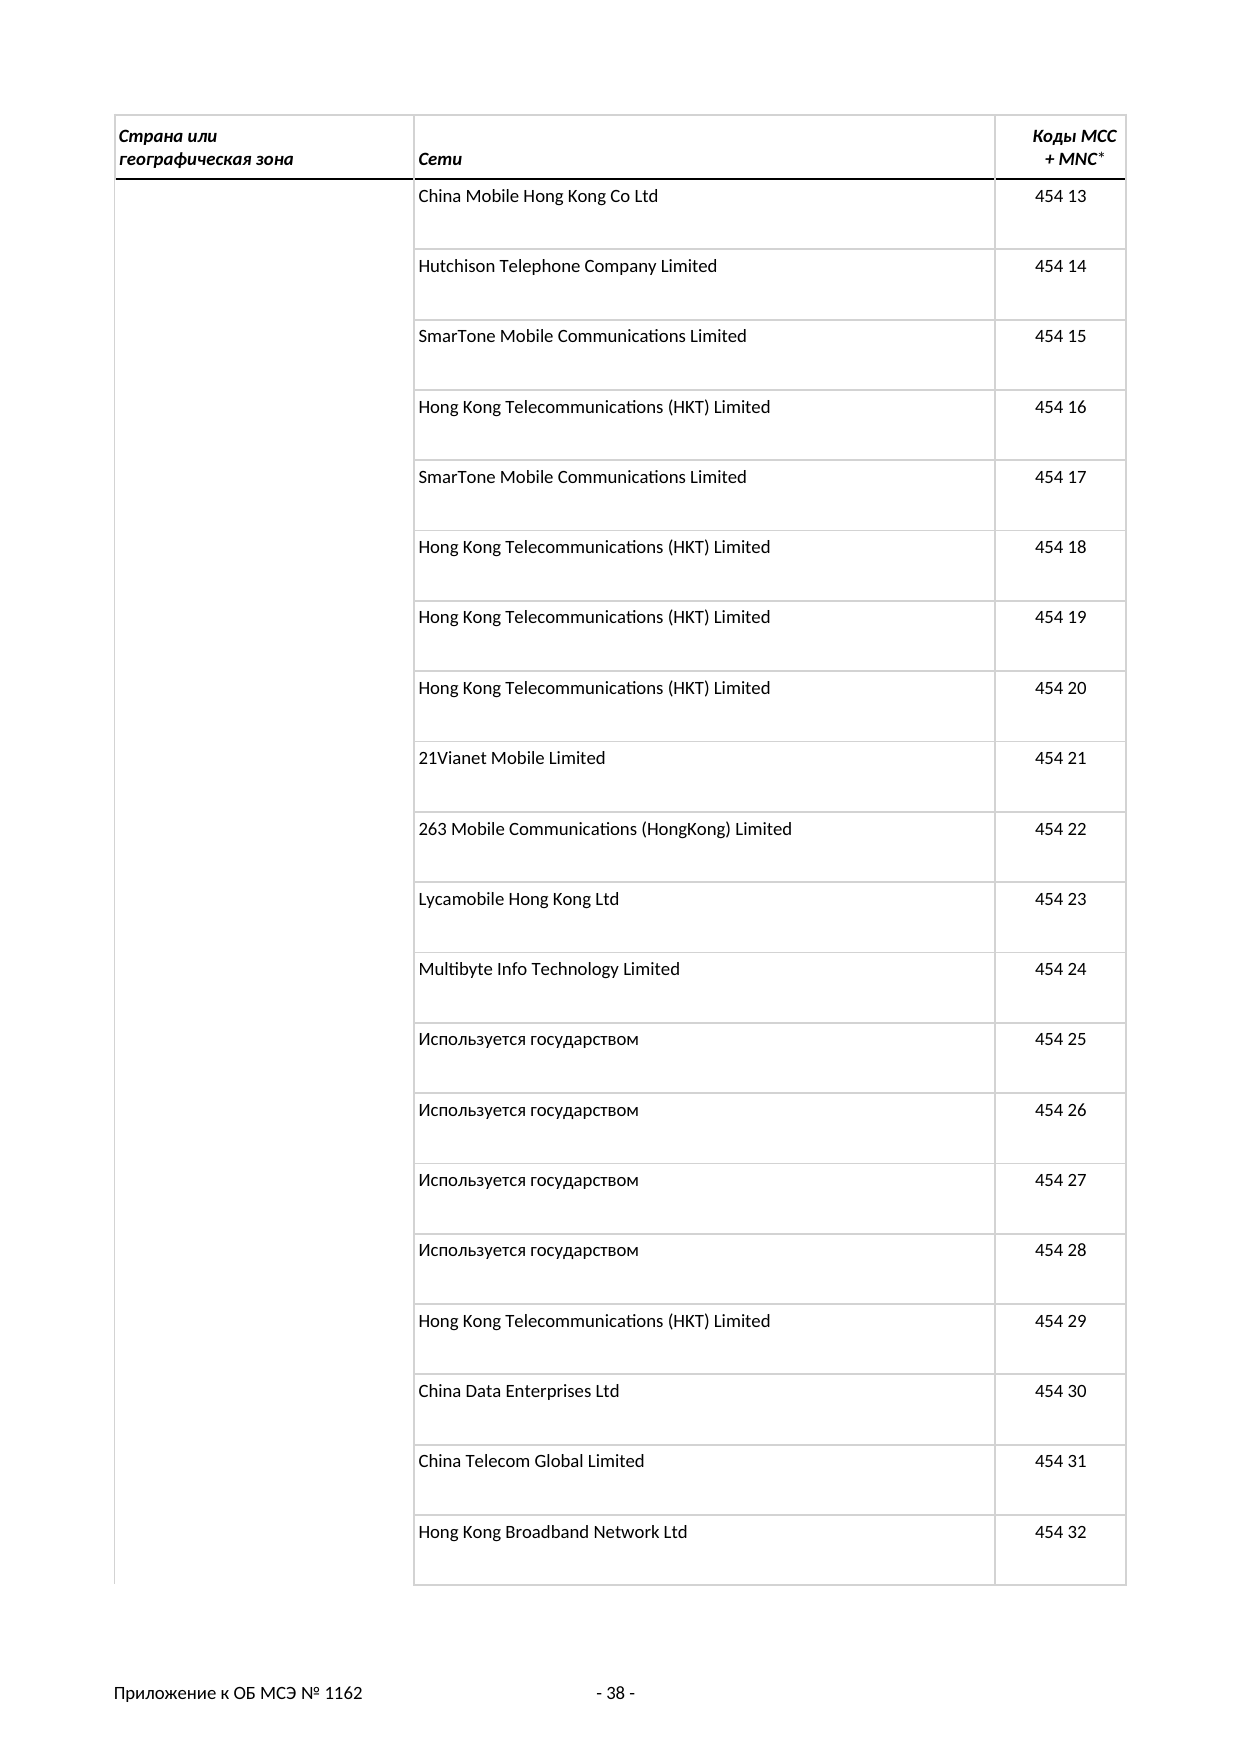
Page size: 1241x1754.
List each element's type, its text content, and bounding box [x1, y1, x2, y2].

table_header Страна или географическая зона [116, 116, 413, 178]
table_cell 21Vianet Mobile Limited [415, 742, 994, 811]
table_cell 454 13 [996, 180, 1125, 248]
table_cell 454 30 [996, 1375, 1125, 1444]
table_cell 454 18 [996, 531, 1125, 600]
table_cell 454 14 [996, 250, 1125, 319]
table_cell 454 15 [996, 321, 1125, 389]
table_cell SmarTone Mobile Communications Limited [415, 461, 994, 529]
table_cell 454 32 [996, 1516, 1125, 1584]
table_cell 454 29 [996, 1305, 1125, 1373]
table_cell Hong Kong Telecommunications (HKT) Limited [415, 531, 994, 600]
table_cell Multibyte Info Technology Limited [415, 953, 994, 1022]
table_cell China Data Enterprises Ltd [415, 1375, 994, 1444]
table_cell Используется государством [415, 1024, 994, 1092]
table_cell 454 25 [996, 1024, 1125, 1092]
table_cell Hong Kong Telecommunications (HKT) Limited [415, 602, 994, 670]
table_cell Hong Kong Telecommunications (HKT) Limited [415, 391, 994, 459]
table_cell 454 20 [996, 672, 1125, 741]
table_cell Hutchison Telephone Company Limited [415, 250, 994, 319]
table_cell 454 23 [996, 883, 1125, 951]
table_header Коды MCC + MNC* [996, 116, 1125, 178]
table_cell 454 21 [996, 742, 1125, 811]
table_cell 454 26 [996, 1094, 1125, 1162]
table_cell Hong Kong Telecommunications (HKT) Limited [415, 1305, 994, 1373]
table_cell Используется государством [415, 1094, 994, 1162]
table_cell Lycamobile Hong Kong Ltd [415, 883, 994, 951]
table_cell SmarTone Mobile Communications Limited [415, 321, 994, 389]
table_cell 454 17 [996, 461, 1125, 529]
table_cell China Telecom Global Limited [415, 1446, 994, 1514]
table_cell 454 28 [996, 1235, 1125, 1303]
table_cell 454 22 [996, 813, 1125, 881]
table_cell Используется государством [415, 1164, 994, 1233]
table_cell Hong Kong Broadband Network Ltd [415, 1516, 994, 1584]
table_cell 454 24 [996, 953, 1125, 1022]
table_cell 454 16 [996, 391, 1125, 459]
table_cell 454 27 [996, 1164, 1125, 1233]
table_cell 454 31 [996, 1446, 1125, 1514]
table_cell Hong Kong Telecommunications (HKT) Limited [415, 672, 994, 741]
table_cell 263 Mobile Communications (HongKong) Limited [415, 813, 994, 881]
table_header Сети [415, 116, 994, 178]
table_cell China Mobile Hong Kong Co Ltd [415, 180, 994, 248]
table_cell Используется государством [415, 1235, 994, 1303]
table_cell 454 19 [996, 602, 1125, 670]
